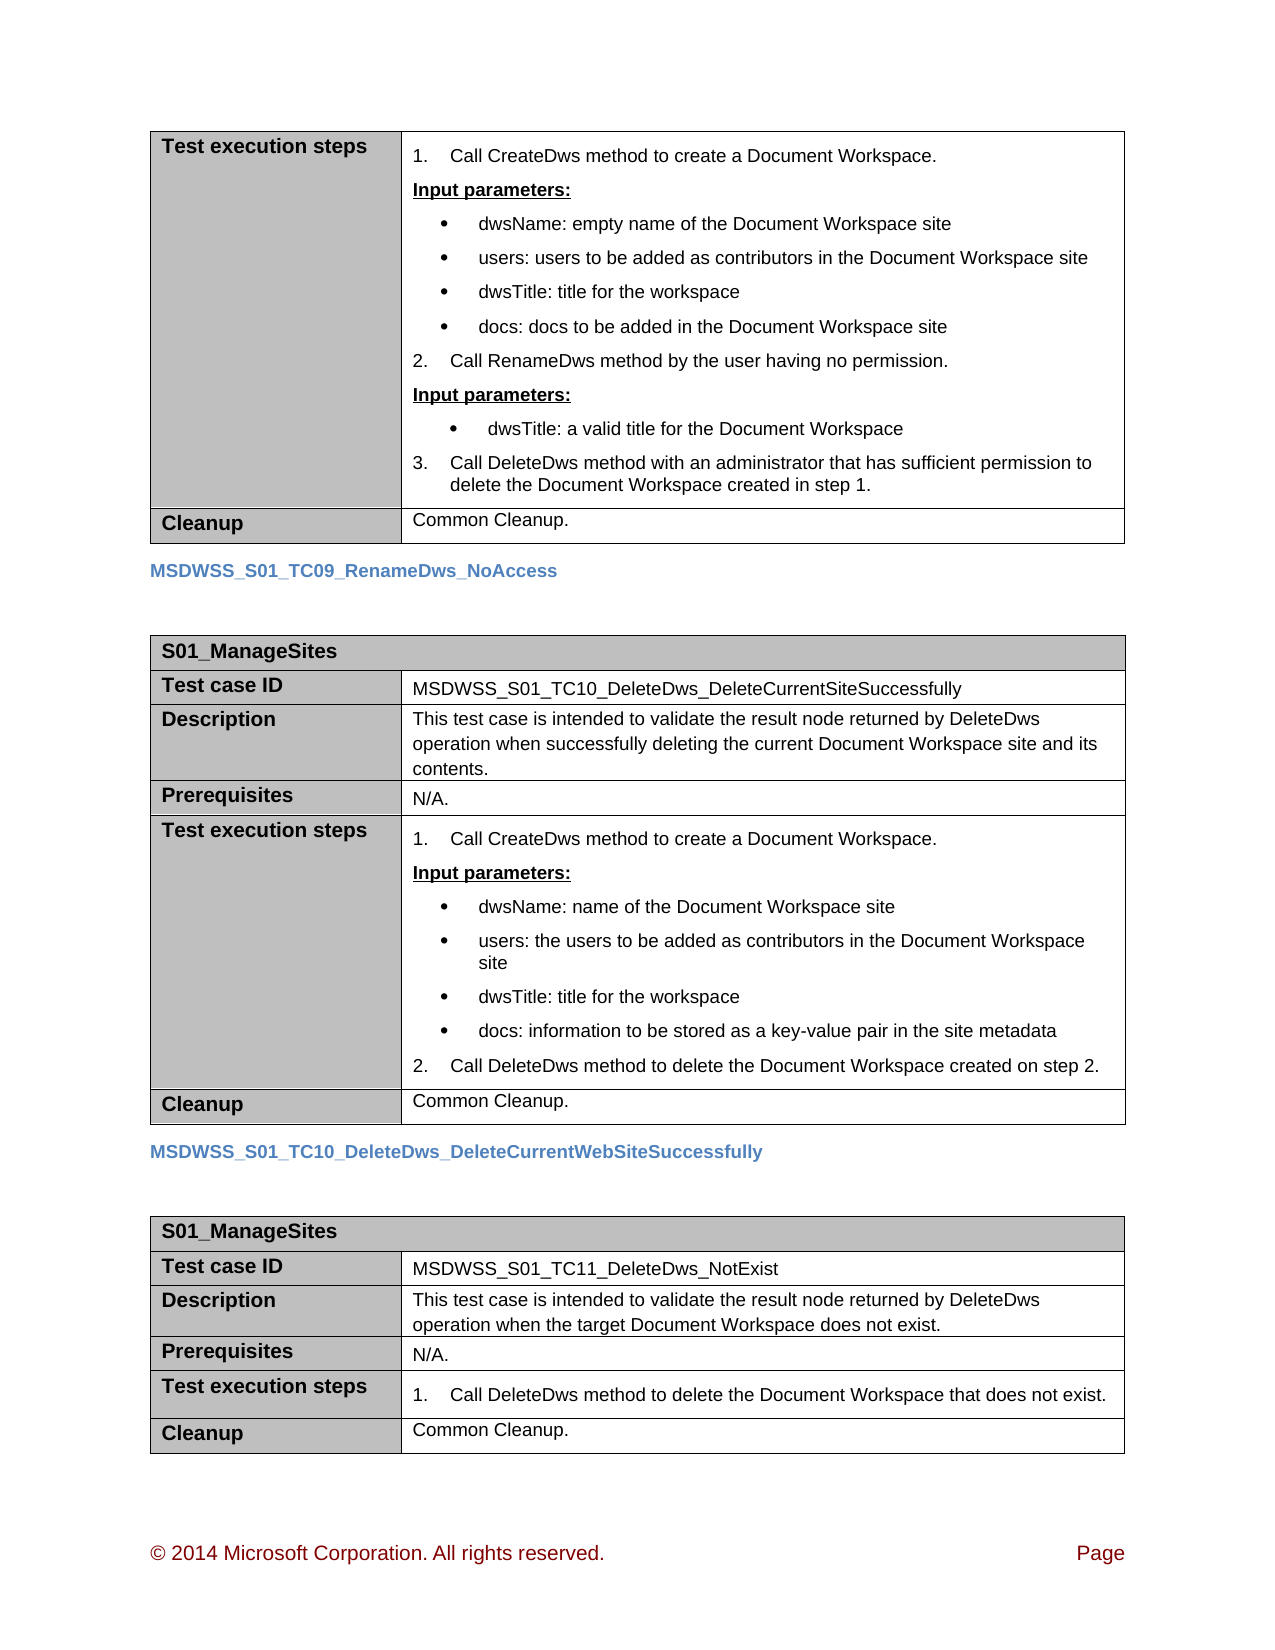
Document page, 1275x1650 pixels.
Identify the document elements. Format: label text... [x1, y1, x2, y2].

table_cell Cleanup [151, 1090, 401, 1123]
table_cell Test execution steps [151, 816, 401, 1088]
table_cell MSDWSS_S01_TC11_DeleteDws_NotExist [402, 1252, 1124, 1285]
table_cell MSDWSS_S01_TC10_DeleteDws_DeleteCurrentSiteSuccessfully [402, 671, 1125, 704]
table_cell This test case is intended to validate the result node returned by DeleteDws operation when successfully deleting the current Document Workspace site and its contents. [402, 705, 1125, 780]
table_cell Test case ID [151, 671, 401, 704]
table_cell Cleanup [151, 1419, 401, 1453]
table_cell Common Cleanup. [402, 509, 1124, 543]
table_cell Description [151, 1286, 401, 1336]
table_cell Prerequisites [151, 1337, 401, 1370]
table_cell N/A. [402, 1337, 1124, 1370]
table_cell Test execution steps [151, 132, 401, 507]
table_cell Cleanup [151, 509, 401, 543]
table_cell Call CreateDws method to create a Document Workspace. Input parameters: dwsName: empty name of the Document Workspace site users: users to be added as contributors in the Document Workspace site dwsTitle: title for the workspace docs: docs to be added in the Document Workspace site Call RenameDws method by the user having no permission. Input parameters: dwsTitle: a valid title for the Document Workspace Call DeleteDws method with an administrator that has sufficient permission to delete the Document Workspace created in step 1. [402, 132, 1124, 507]
table_cell Prerequisites [151, 781, 401, 814]
text MSDWSS_S01_TC10_DeleteDws_DeleteCurrentWebSiteSuccessfully [150, 1137, 1125, 1164]
table_cell N/A. [402, 781, 1125, 814]
table_cell Common Cleanup. [402, 1419, 1124, 1453]
table_cell Description [151, 705, 401, 780]
table_header S01_ManageSites [151, 1217, 1124, 1251]
table_cell Common Cleanup. [402, 1090, 1125, 1123]
table_header S01_ManageSites [151, 636, 1125, 670]
table_cell Test case ID [151, 1252, 401, 1285]
text MSDWSS_S01_TC09_RenameDws_NoAccess [150, 556, 1125, 583]
table_cell Test execution steps [151, 1371, 401, 1418]
table_cell This test case is intended to validate the result node returned by DeleteDws operation when the target Document Workspace does not exist. [402, 1286, 1124, 1336]
table_cell Call DeleteDws method to delete the Document Workspace that does not exist. [402, 1371, 1124, 1418]
table_cell Call CreateDws method to create a Document Workspace. Input parameters: dwsName: name of the Document Workspace site users: the users to be added as contributors in the Document Workspace site dwsTitle: title for the workspace docs: information to be stored as a key-value pair in the site metadata Call DeleteDws method to delete the Document Workspace created on step 2. [402, 816, 1125, 1088]
